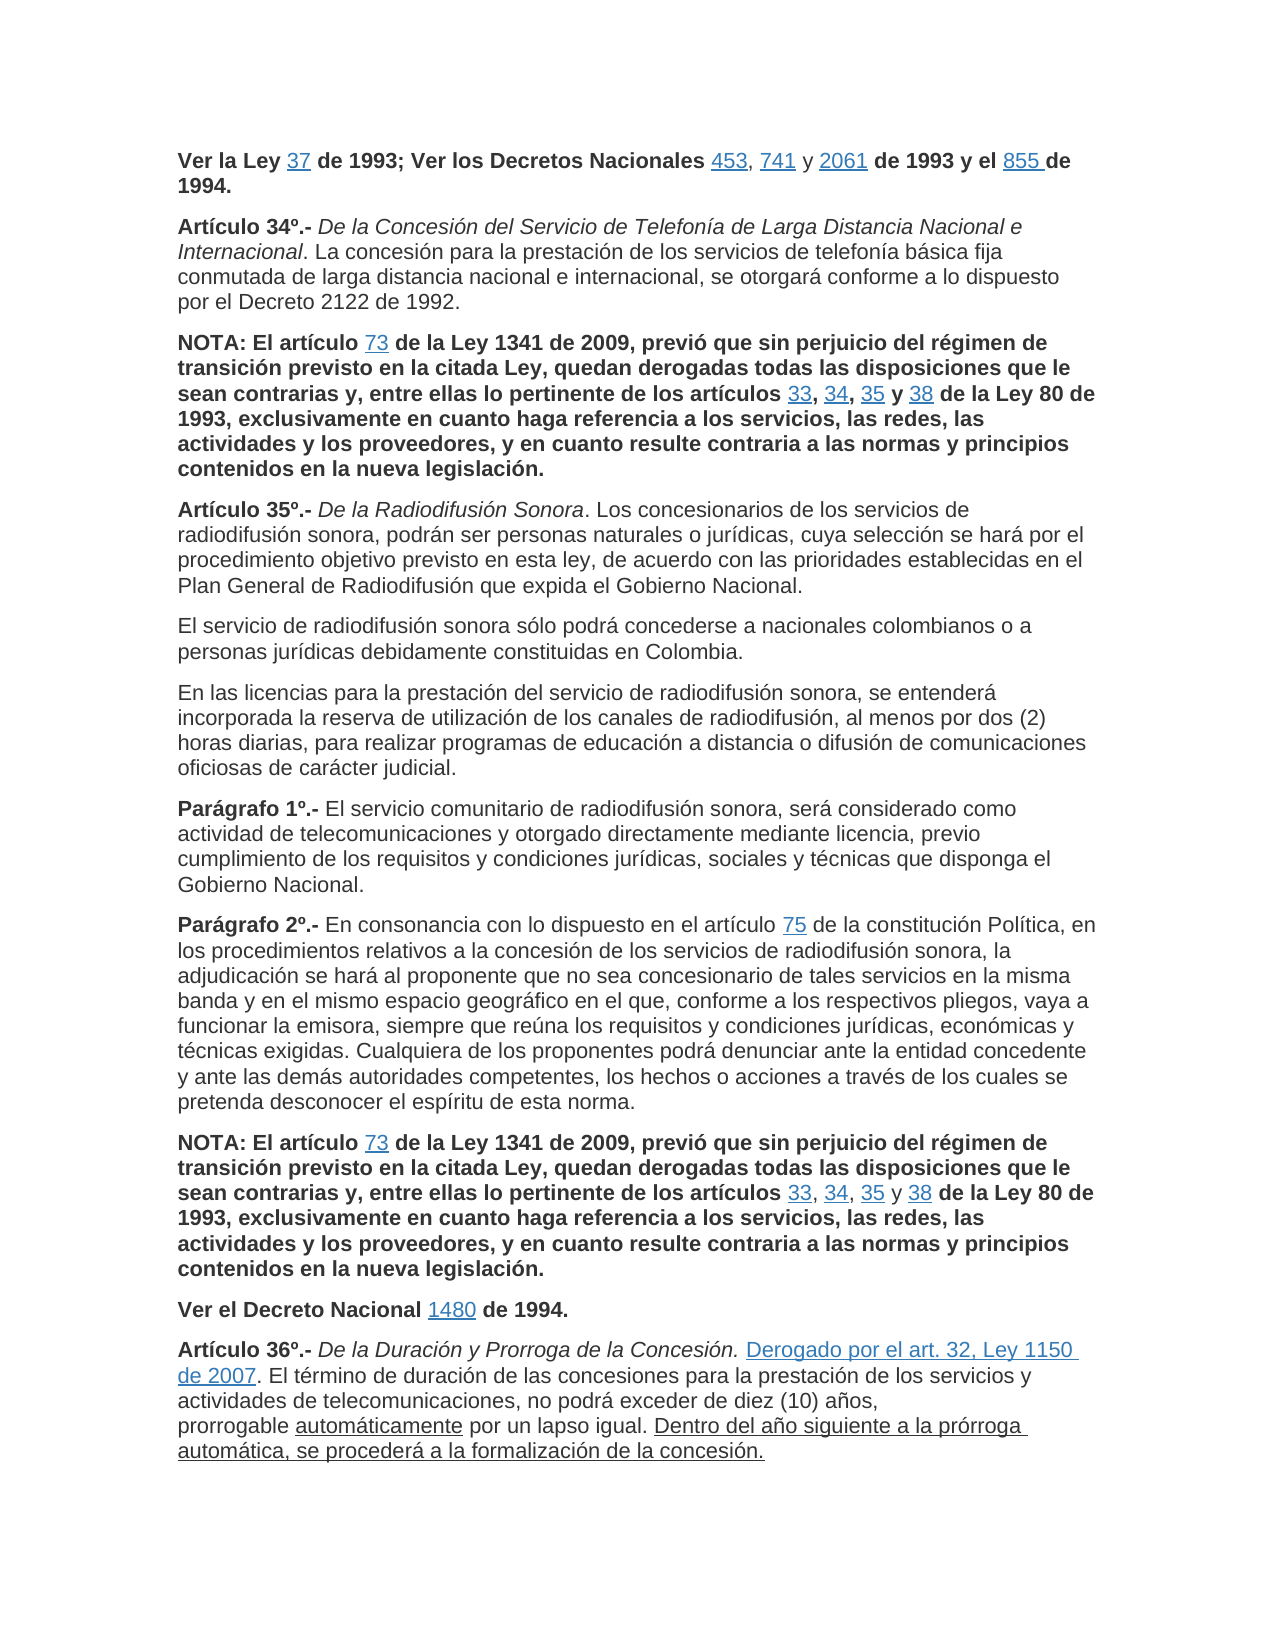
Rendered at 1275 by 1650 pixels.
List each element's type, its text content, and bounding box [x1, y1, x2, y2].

text Artículo 34º.- De la Concesión del Servicio de Telefonía de Larga Distancia Nacional e Internacional. La concesión para la prestación de los servicios de telefonía básica fija conmutada de larga distancia nacional e internacional, se otorgará conforme a lo dispuesto por el Decreto 2122 de 1992. [461, 214, 1098, 314]
text Artículo 35º.- De la Radiodifusión Sonora. Los concesionarios de los servicios de radiodifusión sonora, podrán ser personas naturales o jurídicas, cuya selección se hará por el procedimiento objetivo previsto en esta ley, de acuerdo con las prioridades establecidas en el Plan General de Radiodifusión que expida el Gobierno Nacional. [177, 497, 1098, 598]
text El servicio de radiodifusión sonora sólo podrá concederse a nacionales colombianos o a personas jurídicas debidamente constituidas en Colombia. [177, 613, 1098, 664]
text Ver la Ley 37 de 1993; Ver los Decretos Nacionales 453, 741 y 2061 de 1993 y el 855 de 1994. [177, 148, 1098, 198]
text Parágrafo 2º.- En consonancia con lo dispuesto en el artículo 75 de la constitución Política, en los procedimientos relativos a la concesión de los servicios de radiodifusión sonora, la adjudicación se hará al proponente que no sea concesionario de tales servicios en la misma banda y en el mismo espacio geográfico en el que, conforme a los respectivos pliegos, vaya a funcionar la emisora, siempre que reúna los requisitos y condiciones jurídicas, económicas y técnicas exigidas. Cualquiera de los proponentes podrá denunciar ante la entidad concedente y ante las demás autoridades competentes, los hechos o acciones a través de los cuales se pretenda desconocer el espíritu de esta norma. [177, 912, 1098, 1114]
text Ver el Decreto Nacional 1480 de 1994. [177, 1297, 1098, 1322]
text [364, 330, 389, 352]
text Artículo 36º.- De la Duración y Prorroga de la Concesión. Derogado por el art. 32, Ley 1150 de 2007. El término de duración de las concesiones para la prestación de los servicios y actividades de telecomunicaciones, no podrá exceder de diez (10) años, prorrogable automáticamente por un lapso igual. Dentro del año siguiente a la prórroga automática, se procederá a la formalización de la concesión. [177, 1337, 1098, 1463]
text En las licencias para la prestación del servicio de radiodifusión sonora, se entenderá incorporada la reserva de utilización de los canales de radiodifusión, al menos por dos (2) horas diarias, para realizar programas de educación a distancia o difusión de comunicaciones oficiosas de carácter judicial. [177, 679, 1098, 780]
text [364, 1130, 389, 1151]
text Parágrafo 1º.- El servicio comunitario de radiodifusión sonora, será considerado como actividad de telecomunicaciones y otorgado directamente mediante licencia, previo cumplimiento de los requisitos y condiciones jurídicas, sociales y técnicas que disponga el Gobierno Nacional. [364, 796, 1098, 897]
